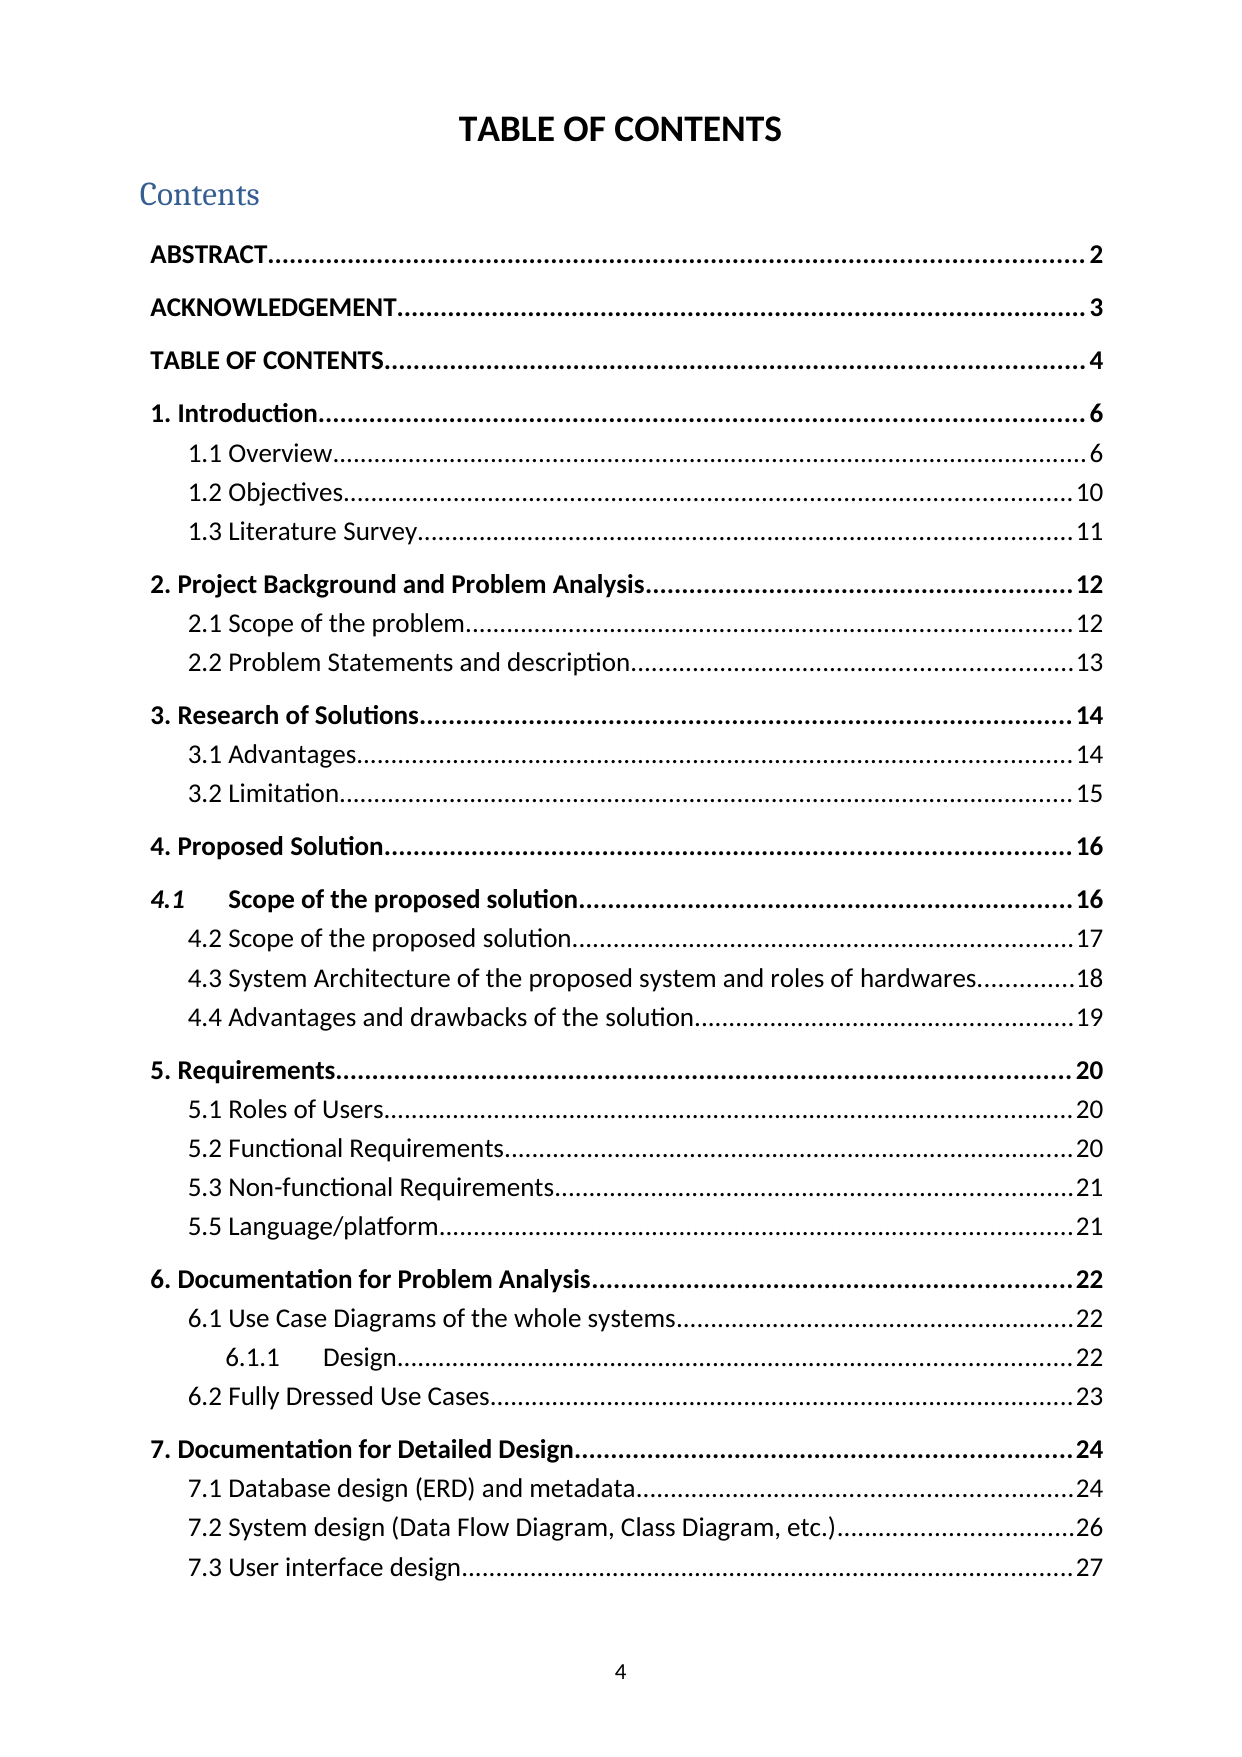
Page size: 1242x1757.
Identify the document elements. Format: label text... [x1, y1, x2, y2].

subtitle TABLE OF CONTENTS [456, 105, 784, 151]
